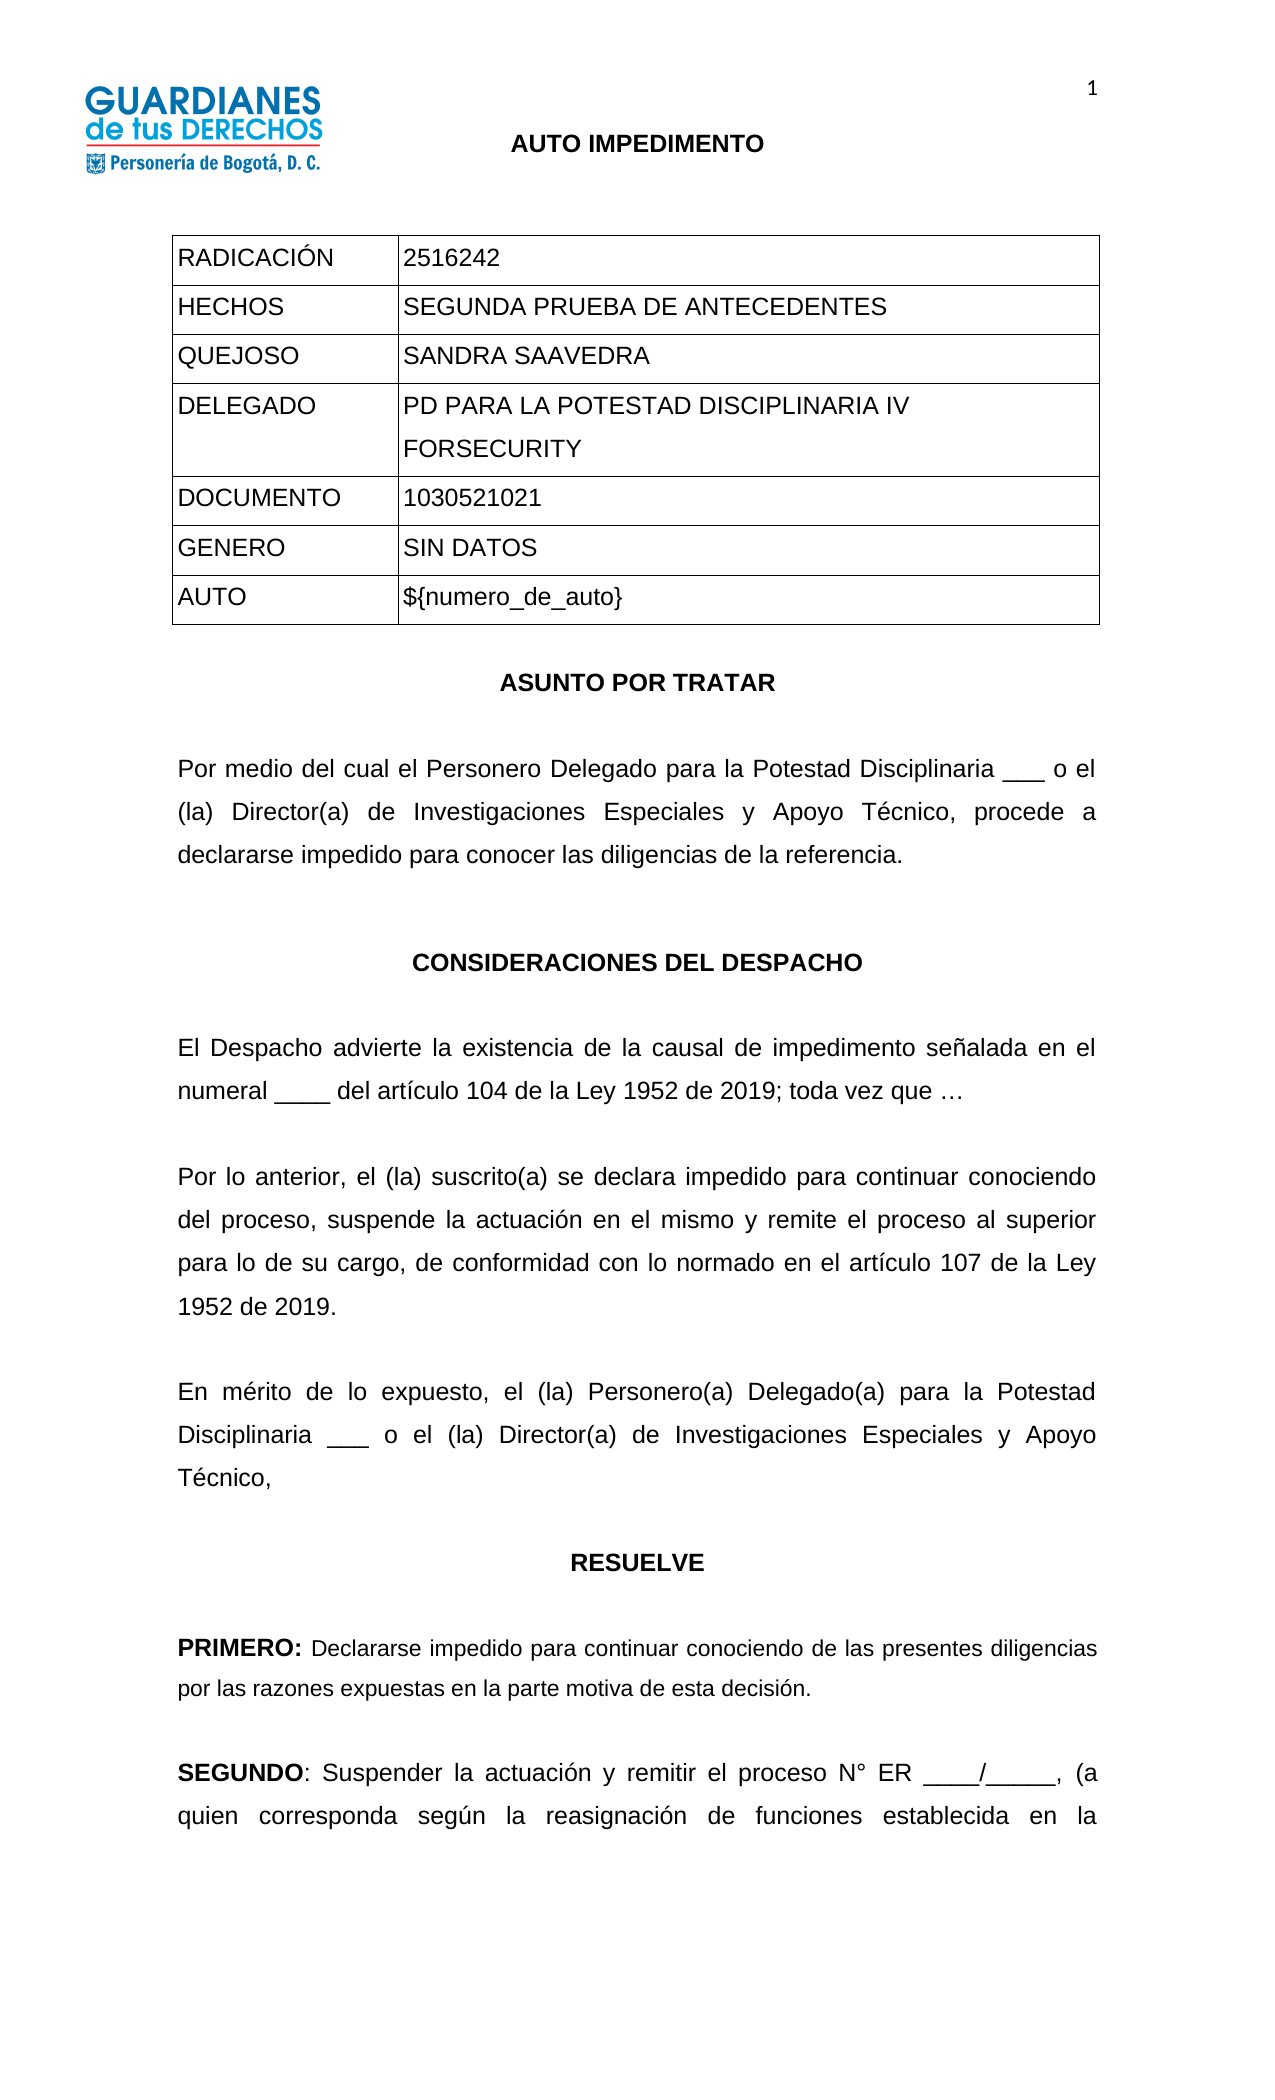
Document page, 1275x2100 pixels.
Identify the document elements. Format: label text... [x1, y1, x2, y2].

table_header RADICACIÓN [173, 236, 398, 284]
table_cell PD PARA LA POTESTAD DISCIPLINARIA IV FORSECURITY [399, 384, 1099, 476]
table_cell QUEJOSO [173, 335, 398, 383]
table_cell SIN DATOS [399, 526, 1099, 574]
table_cell ${numero_de_auto} [399, 576, 1099, 624]
text ASUNTO POR TRATAR [177, 668, 1098, 697]
table_cell SANDRA SAAVEDRA [399, 335, 1099, 383]
table_cell GENERO [173, 526, 398, 574]
table_header 2516242 [399, 236, 1099, 284]
table_cell SEGUNDA PRUEBA DE ANTECEDENTES [399, 286, 1099, 334]
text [177, 1757, 1098, 1829]
text Por medio del cual el Personero Delegado para la Potestad Disciplinaria ___ o el (la) Director(a) de Investigaciones Especiales y Apoyo Técnico, procede a declararse impedido para conocer las diligencias de la referencia. [177, 754, 1098, 869]
text CONSIDERACIONES DEL DESPACHO [177, 948, 1098, 976]
table_cell DELEGADO [173, 384, 398, 476]
text Por lo anterior, el (la) suscrito(a) se declara impedido para continuar conociendo del proceso, suspende la actuación en el mismo y remite el proceso al superior para lo de su cargo, de conformidad con lo normado en el artículo 107 de la Ley 1952 de 2019. [177, 1162, 1098, 1320]
text En mérito de lo expuesto, el (la) Personero(a) Delegado(a) para la Potestad Disciplinaria ___ o el (la) Director(a) de Investigaciones Especiales y Apoyo Técnico, [177, 1377, 1098, 1492]
picture [70, 56, 337, 202]
text PRIMERO: Declararse impedido para continuar conociendo de las presentes diligencias por las razones expuestas en la parte motiva de esta decisión. [177, 1633, 1098, 1701]
table_cell DOCUMENTO [173, 477, 398, 525]
table_cell HECHOS [173, 286, 398, 334]
table_cell AUTO [173, 576, 398, 624]
text El Despacho advierte la existencia de la causal de impedimento señalada en el numeral ____ del artículo 104 de la Ley 1952 de 2019; toda vez que … [177, 1033, 1098, 1104]
text RESUELVE [177, 1548, 1098, 1577]
table_cell 1030521021 [399, 477, 1099, 525]
